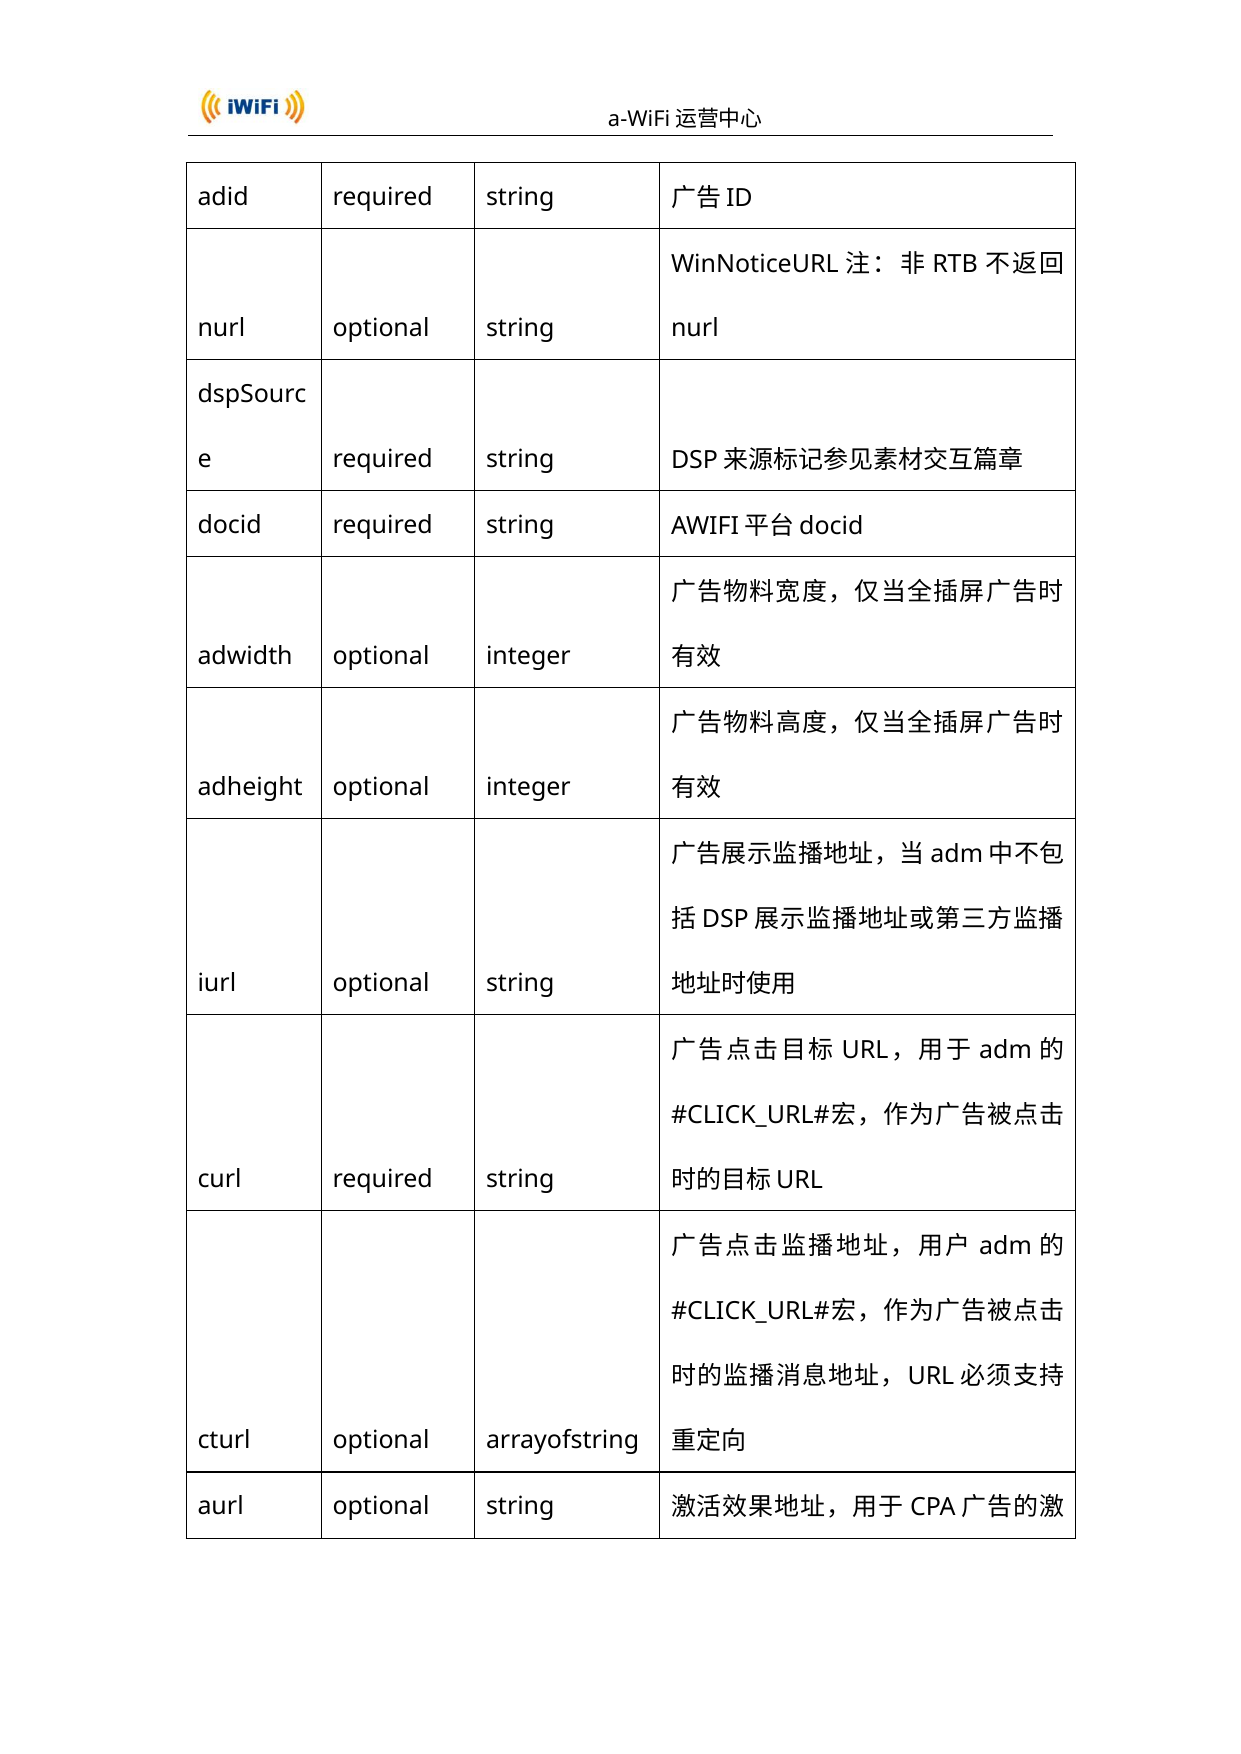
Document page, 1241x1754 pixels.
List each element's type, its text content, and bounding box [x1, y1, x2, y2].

table_cell 广告物料高度，仅当全插屏广告时有效 [660, 688, 1075, 818]
table_cell adwidth [187, 557, 321, 687]
table_cell docid [187, 491, 321, 556]
table_cell 广告ID [660, 163, 1075, 228]
table_cell adid [187, 163, 321, 228]
table_cell 广告点击目标URL，用于adm的#CLICK_URL#宏，作为广告被点击时的目标URL [660, 1015, 1075, 1210]
table_cell optional [322, 557, 474, 687]
table_cell integer [475, 557, 659, 687]
table_cell curl [187, 1015, 321, 1210]
picture [187, 88, 324, 127]
table_cell DSP来源标记参见素材交互篇章 [660, 360, 1075, 490]
table_cell adheight [187, 688, 321, 818]
table_cell optional [322, 819, 474, 1014]
table_cell AWIFI平台docid [660, 491, 1075, 556]
table_cell 广告展示监播地址，当adm中不包括DSP展示监播地址或第三方监播地址时使用 [660, 819, 1075, 1014]
table_cell string [475, 229, 659, 359]
table_cell iurl [187, 819, 321, 1014]
table_cell string [475, 360, 659, 490]
table_cell required [322, 491, 474, 556]
table_cell string [475, 1473, 659, 1537]
table_cell dspSource [187, 360, 321, 490]
table_cell optional [322, 1473, 474, 1537]
table_cell string [475, 1015, 659, 1210]
table_cell arrayofstring [475, 1211, 659, 1471]
table_cell string [475, 819, 659, 1014]
table_cell aurl [187, 1473, 321, 1537]
table_cell required [322, 360, 474, 490]
table_cell optional [322, 1211, 474, 1471]
table_cell string [475, 163, 659, 228]
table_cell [660, 1473, 1075, 1537]
table_cell integer [475, 688, 659, 818]
table_cell nurl [187, 229, 321, 359]
table_cell optional [322, 229, 474, 359]
table_cell WinNoticeURL注：非RTB不返回nurl [660, 229, 1075, 359]
table_cell 广告物料宽度，仅当全插屏广告时有效 [660, 557, 1075, 687]
table_cell required [322, 163, 474, 228]
table_cell string [475, 491, 659, 556]
table_cell cturl [187, 1211, 321, 1471]
table_cell 广告点击监播地址，用户adm的#CLICK_URL#宏，作为广告被点击时的监播消息地址，URL必须支持重定向 [660, 1211, 1075, 1471]
table_cell optional [322, 688, 474, 818]
table_cell required [322, 1015, 474, 1210]
